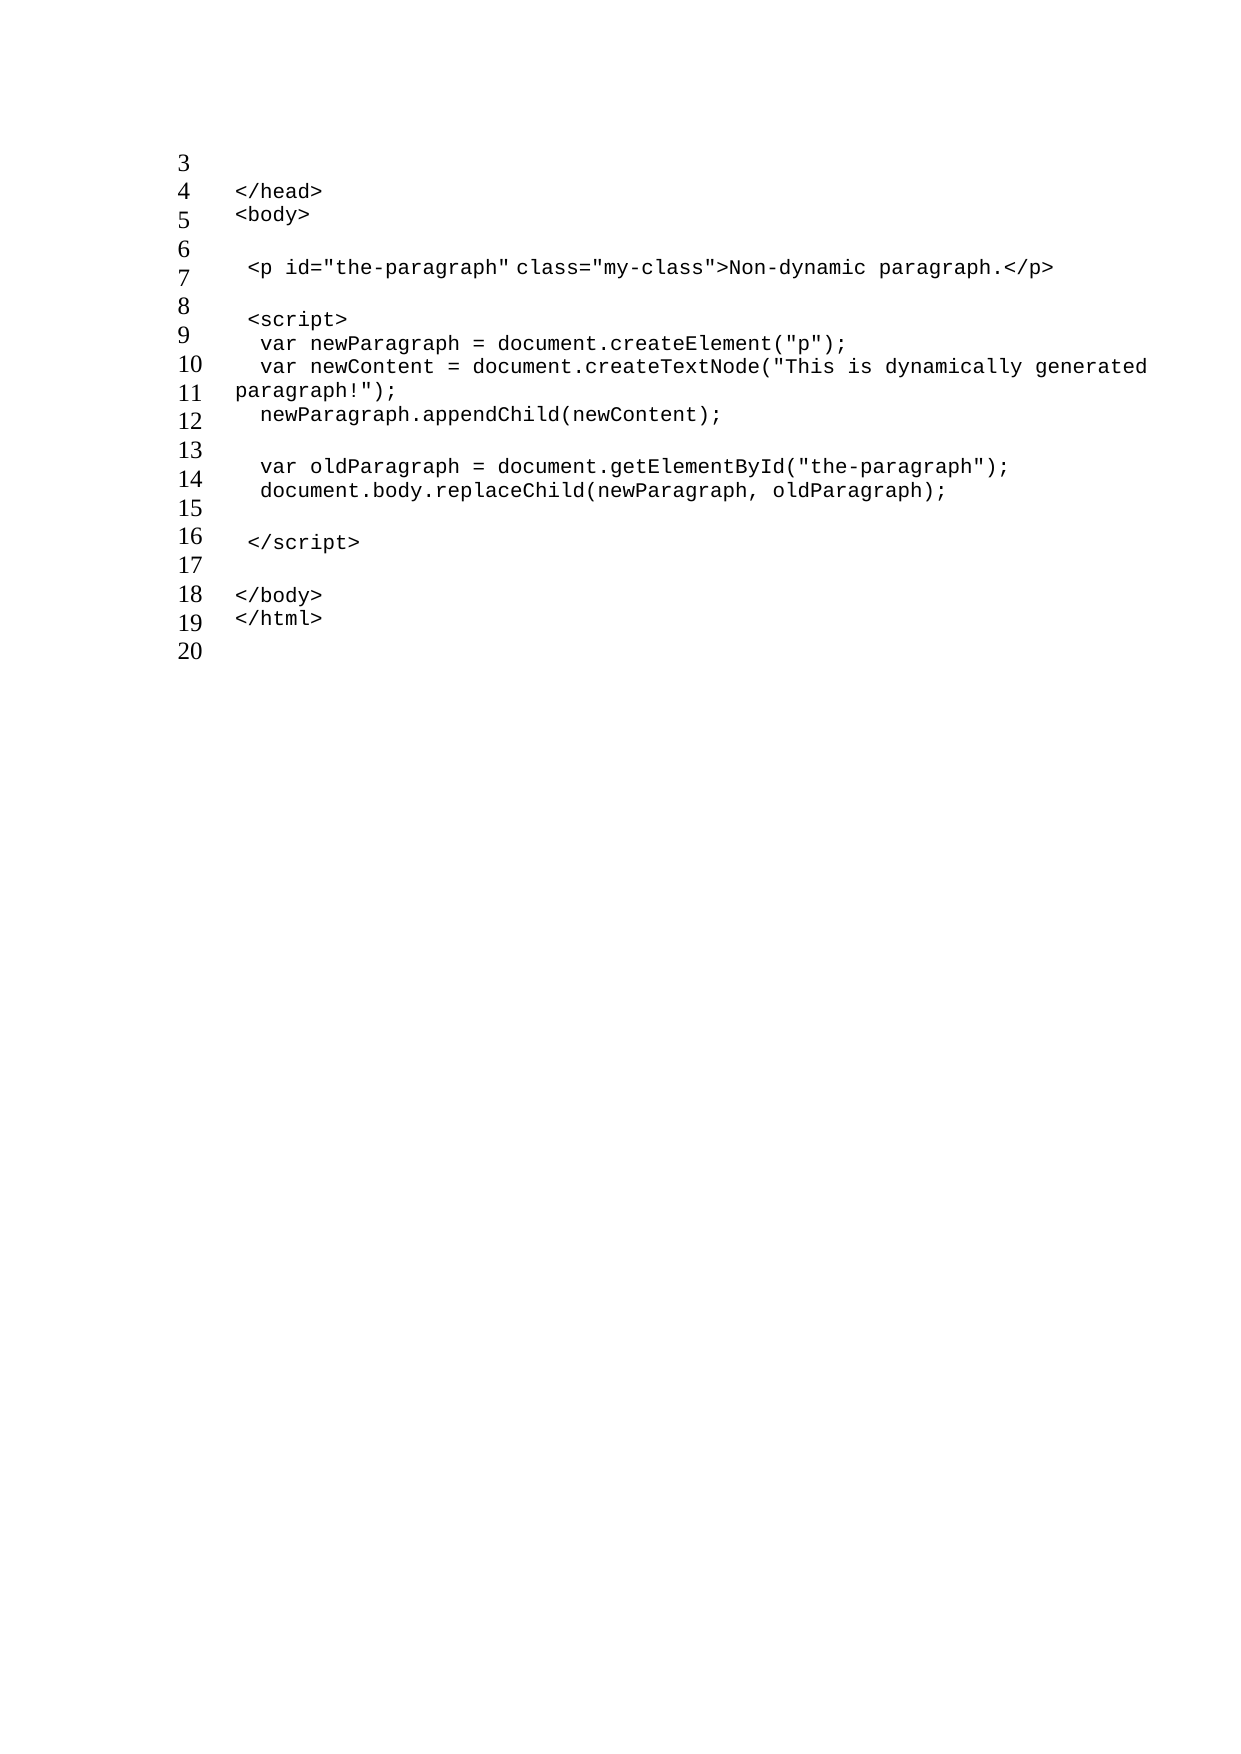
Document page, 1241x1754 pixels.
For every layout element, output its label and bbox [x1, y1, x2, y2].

table_header [235, 148, 1240, 665]
table_header [177, 148, 235, 665]
